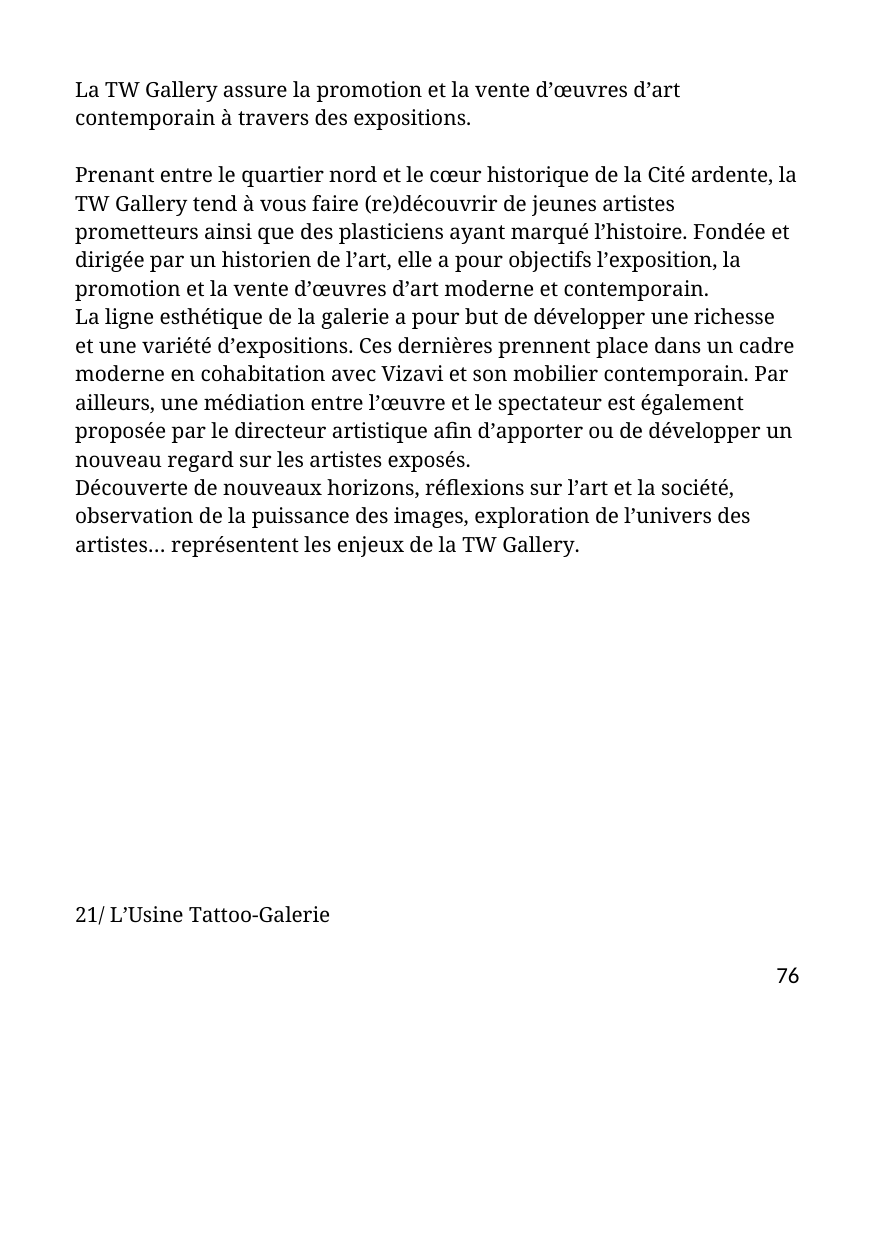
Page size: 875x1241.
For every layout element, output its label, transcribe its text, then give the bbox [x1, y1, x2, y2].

text 21/ L’Usine Tattoo-Galerie [75, 900, 799, 928]
text Prenant entre le quartier nord et le cœur historique de la Cité ardente, la TW Gallery tend à vous faire (re)découvrir de jeunes artistes prometteurs ainsi que des plasticiens ayant marqué l’histoire. Fondée et dirigée par un historien de l’art, elle a pour objectifs l’exposition, la promotion et la vente d’œuvres d’art moderne et contemporain. [75, 160, 799, 302]
text Découverte de nouveaux horizons, réflexions sur l’art et la société, observation de la puissance des images, exploration de l’univers des artistes… représentent les enjeux de la TW Gallery. [75, 473, 799, 558]
text La TW Gallery assure la promotion et la vente d’œuvres d’art contemporain à travers des expositions. [75, 75, 799, 132]
text La ligne esthétique de la galerie a pour but de développer une richesse et une variété d’expositions. Ces dernières prennent place dans un cadre moderne en cohabitation avec Vizavi et son mobilier contemporain. Par ailleurs, une médiation entre l’œuvre et le spectateur est également proposée par le directeur artistique afin d’apporter ou de développer un nouveau regard sur les artistes exposés. [75, 302, 799, 473]
